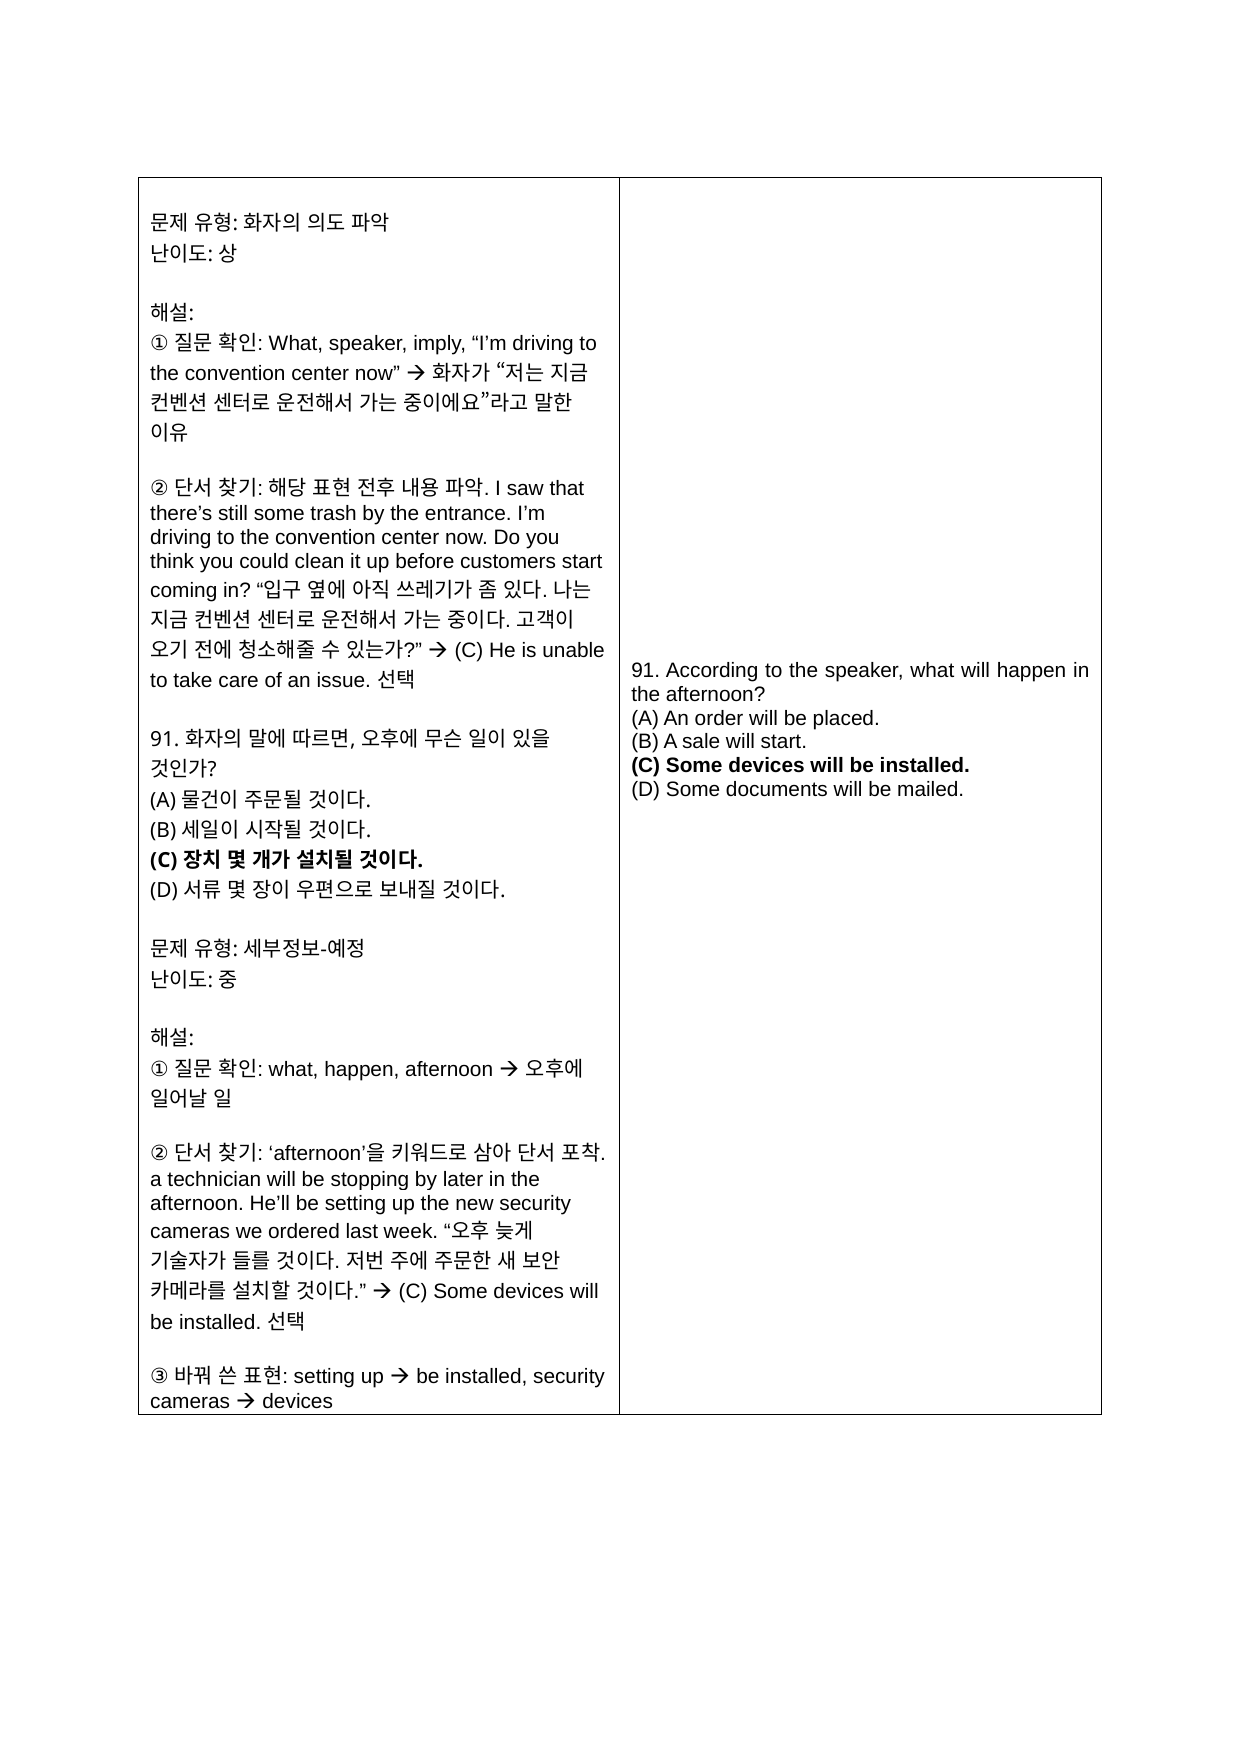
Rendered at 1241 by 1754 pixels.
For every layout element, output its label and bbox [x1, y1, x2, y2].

table_header [139, 178, 619, 1413]
table_header [620, 178, 1101, 1413]
